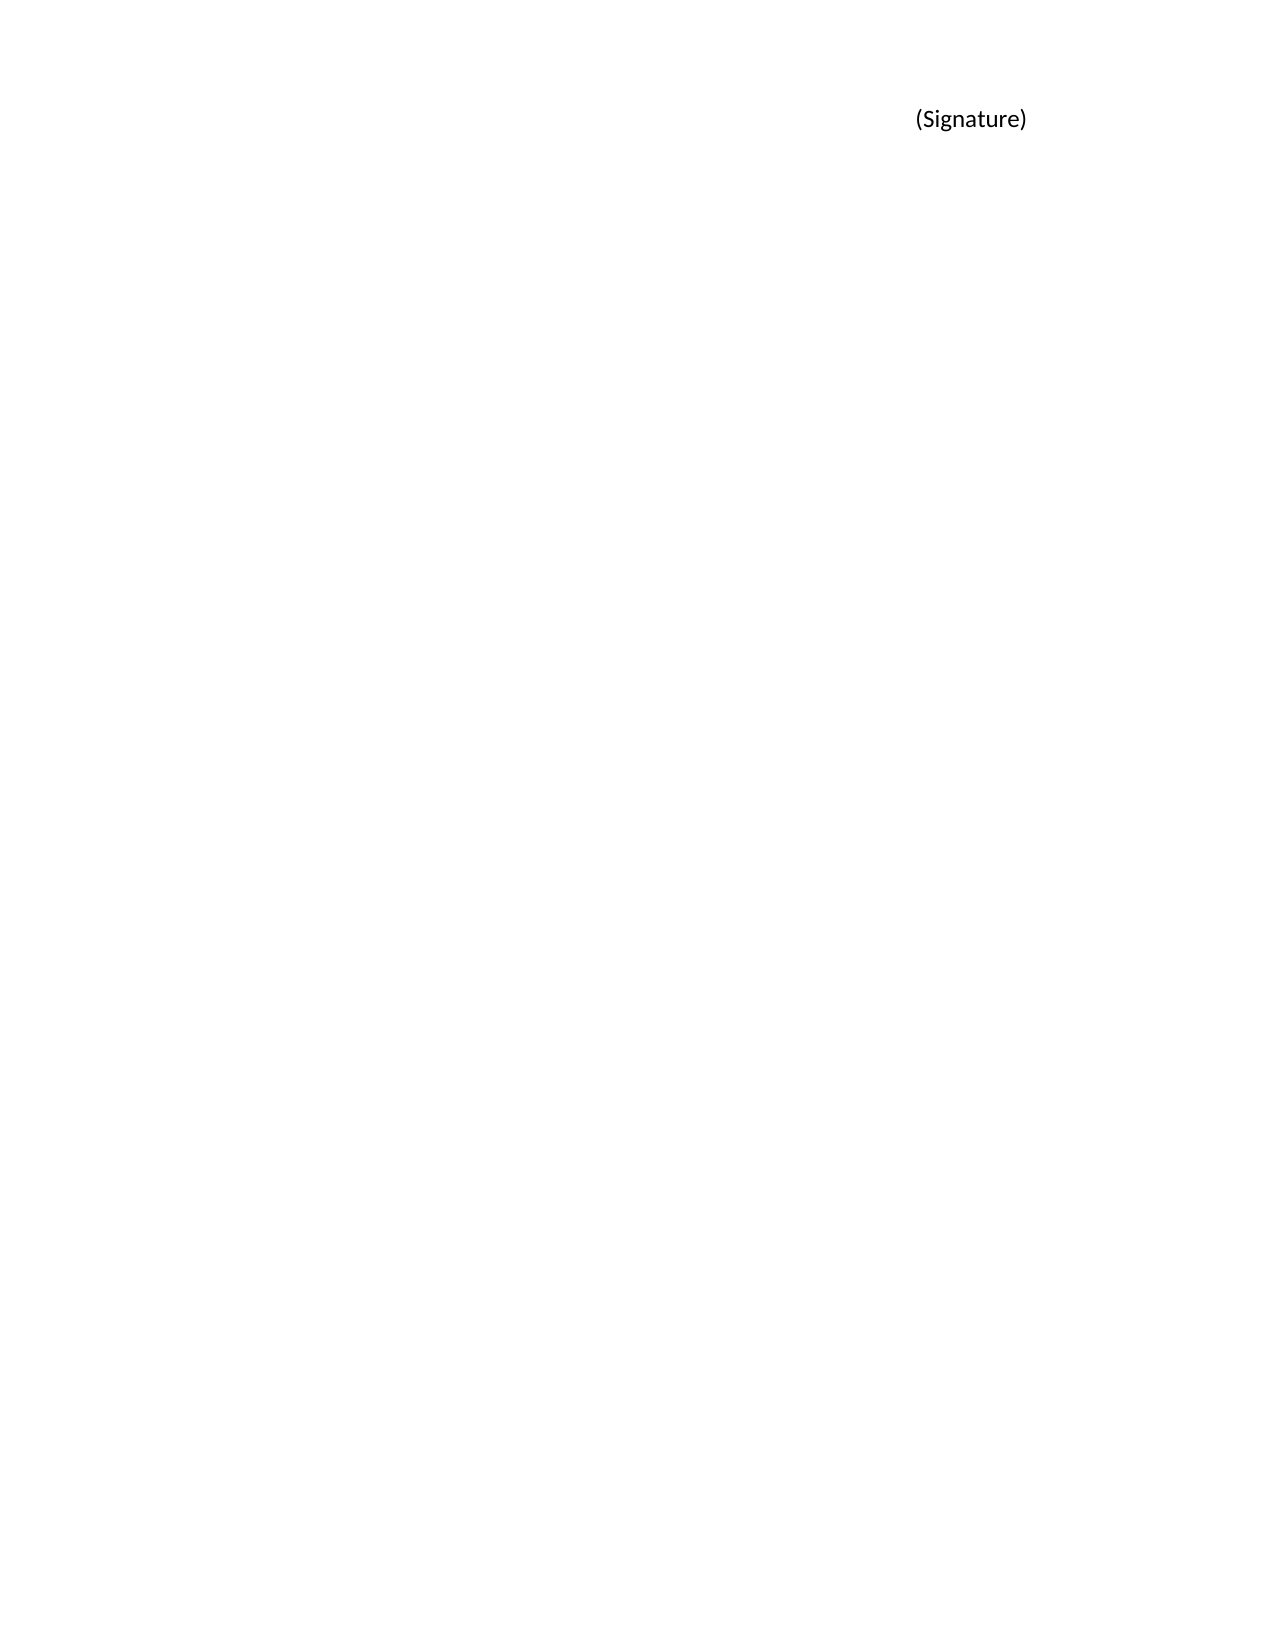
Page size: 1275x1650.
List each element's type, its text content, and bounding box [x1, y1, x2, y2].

list (Signature) [112, 103, 1200, 134]
